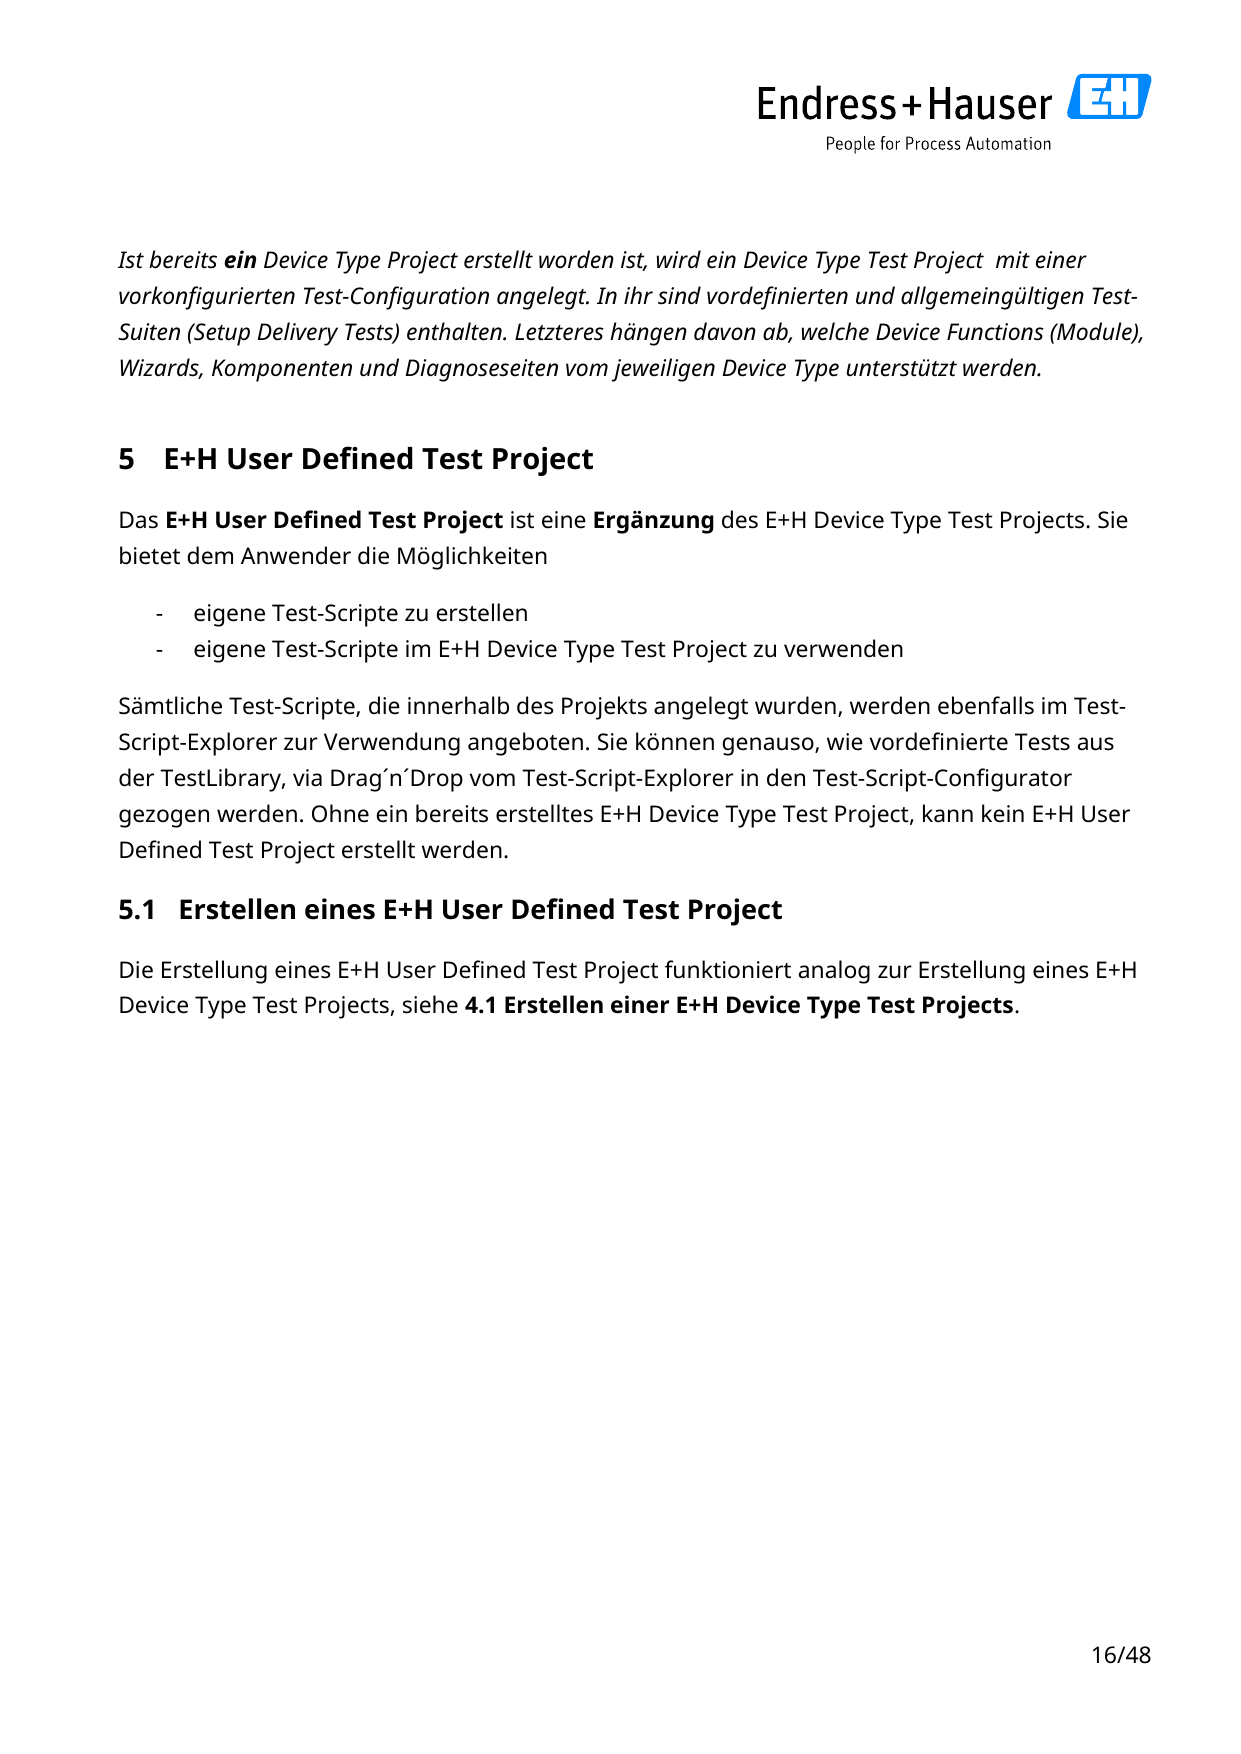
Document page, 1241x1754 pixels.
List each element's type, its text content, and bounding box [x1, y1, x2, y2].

subtitle Erstellen eines E+H User Defined Test Project [118, 890, 1152, 927]
list eigene Test-Scripte im E+H Device Type Test Project zu verwenden [156, 633, 1152, 664]
list eigene Test-Scripte zu erstellen [156, 597, 1152, 628]
subtitle E+H User Defined Test Project [118, 438, 1152, 478]
text Die Erstellung eines E+H User Defined Test Project funktioniert analog zur Erstellung eines E+H Device Type Test Projects, siehe 4.1 Erstellen einer E+H Device Type Test Projects. [118, 953, 1152, 1021]
text Sämtliche Test-Scripte, die innerhalb des Projekts angelegt wurden, werden ebenfalls im Test-Script-Explorer zur Verwendung angeboten. Sie können genauso, wie vordefinierte Tests aus der TestLibrary, via Drag´n´Drop vom Test-Script-Explorer in den Test-Script-Configurator gezogen werden. Ohne ein bereits erstelltes E+H Device Type Test Project, kann kein E+H User Defined Test Project erstellt werden. [118, 690, 1152, 865]
text Das E+H User Defined Test Project ist eine Ergänzung des E+H Device Type Test Projects. Sie bietet dem Anwender die Möglichkeiten [118, 504, 1152, 572]
text Ist bereits ein Device Type Project erstellt worden ist, wird ein Device Type Test Project mit einer vorkonfigurierten Test-Configuration angelegt. In ihr sind vordefinierten und allgemeingültigen Test-Suiten (Setup Delivery Tests) enthalten. Letzteres hängen davon ab, welche Device Functions (Module), Wizards, Komponenten und Diagnoseseiten vom jeweiligen Device Type unterstützt werden. [118, 244, 1152, 383]
